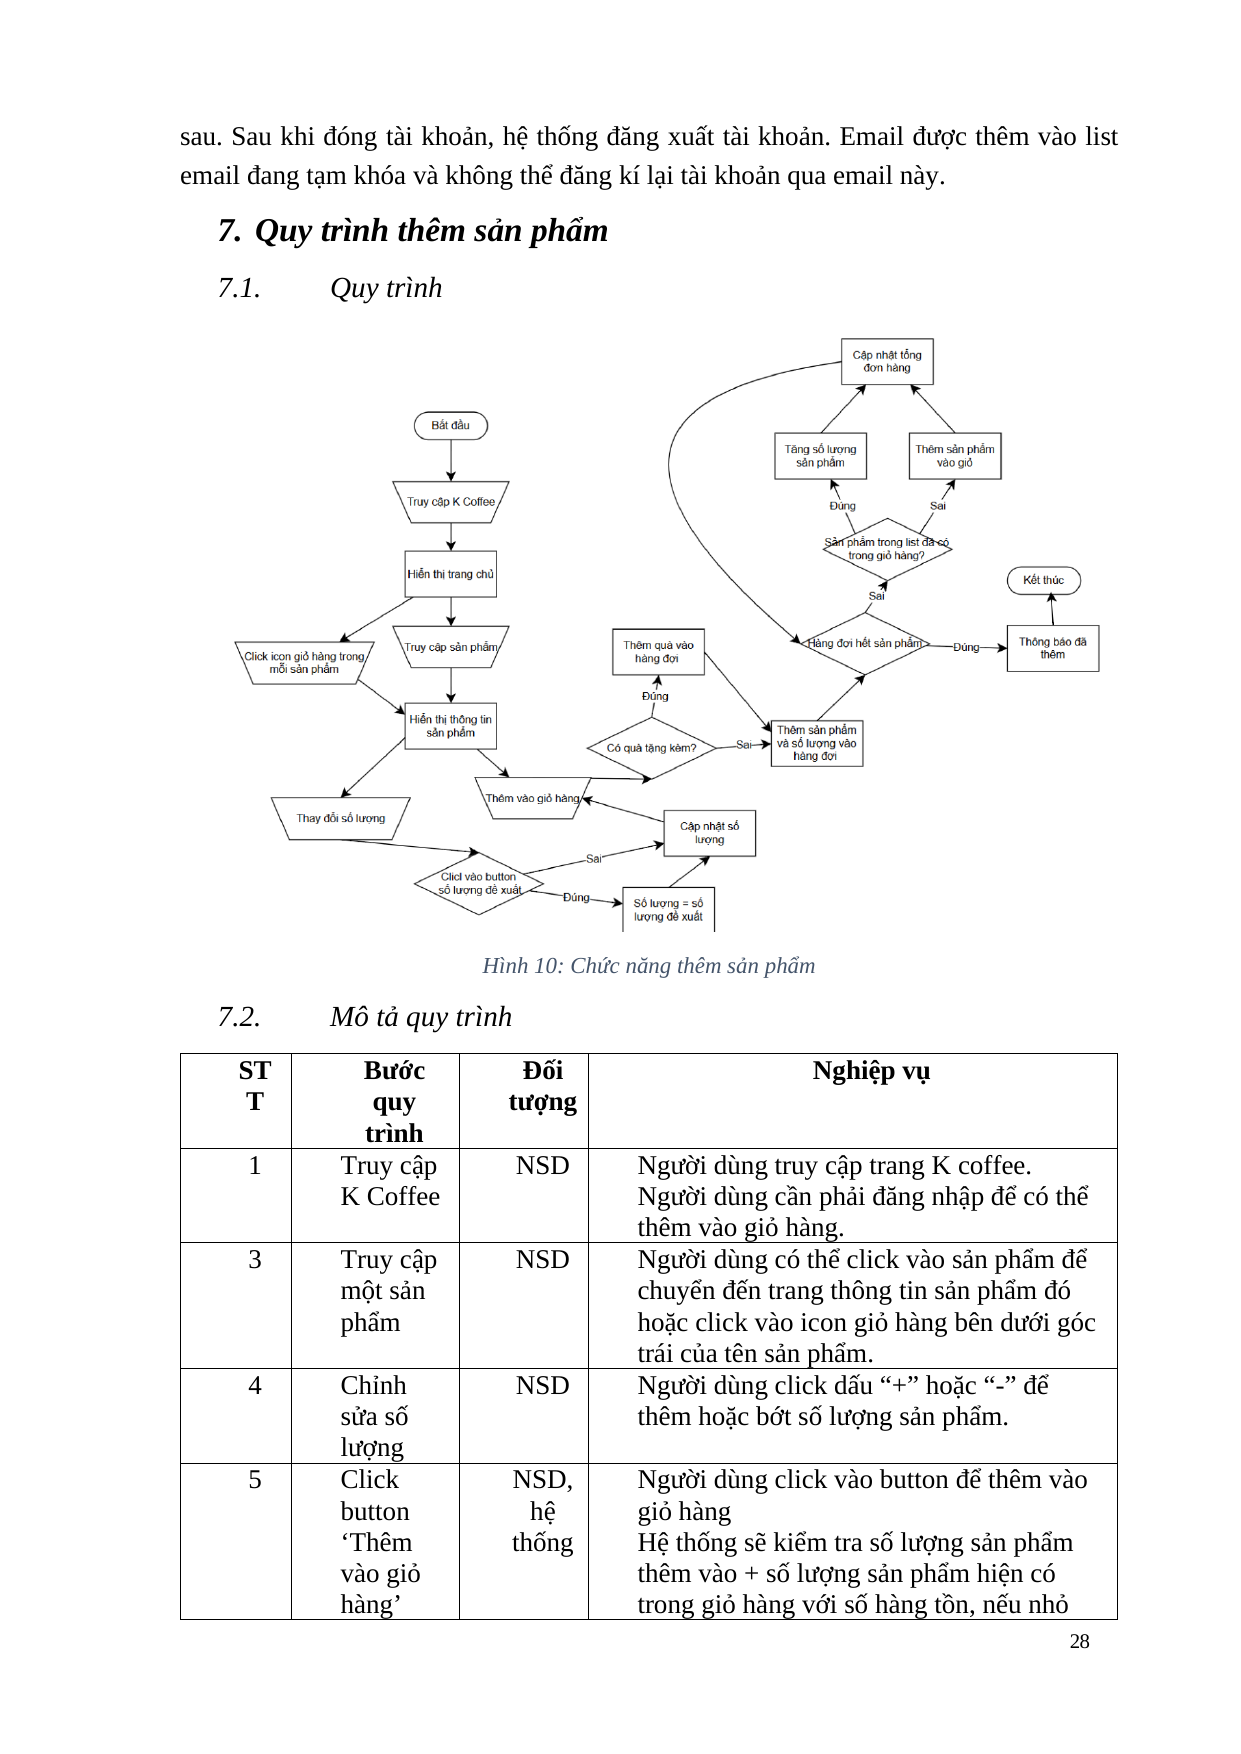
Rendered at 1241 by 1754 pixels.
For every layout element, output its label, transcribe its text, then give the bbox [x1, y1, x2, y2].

table_header Đối tượng [460, 1054, 588, 1148]
table_cell Chỉnh sửa số lượng [292, 1369, 459, 1462]
table_cell NSD [460, 1243, 588, 1368]
table_header Nghiệp vụ [589, 1054, 1117, 1148]
table_cell NSD [460, 1149, 588, 1242]
table_cell NSD [460, 1369, 588, 1462]
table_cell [589, 1464, 1117, 1619]
list Quy trình [180, 271, 1120, 304]
text Hình 10: Chức năng thêm sản phẩm [180, 952, 1120, 978]
table_cell Người dùng truy cập trang K coffee. Người dùng cần phải đăng nhập để có thể thêm vào giỏ hàng. [589, 1149, 1117, 1242]
table_cell 3 [181, 1243, 291, 1368]
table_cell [292, 1464, 459, 1619]
list Quy trình thêm sản phẩm [180, 210, 1120, 248]
table_cell Người dùng click dấu “+” hoặc “-” để thêm hoặc bớt số lượng sản phẩm. [589, 1369, 1117, 1462]
table_cell 4 [181, 1369, 291, 1462]
table_cell NSD, hệ thống [460, 1464, 588, 1619]
table_cell Người dùng có thể click vào sản phẩm để chuyển đến trang thông tin sản phẩm đó hoặc click vào icon giỏ hàng bên dưới góc trái của tên sản phẩm. [589, 1243, 1117, 1368]
list Mô tả quy trình [180, 999, 1120, 1032]
table_header Bước quy trình [292, 1054, 459, 1148]
table_cell Truy cập một sản phẩm [292, 1243, 459, 1368]
table_cell 1 [181, 1149, 291, 1242]
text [180, 120, 1120, 190]
picture [217, 325, 1117, 932]
table_cell 5 [181, 1464, 291, 1619]
table_cell Truy cập K Coffee [292, 1149, 459, 1242]
table_header STT [181, 1054, 291, 1148]
